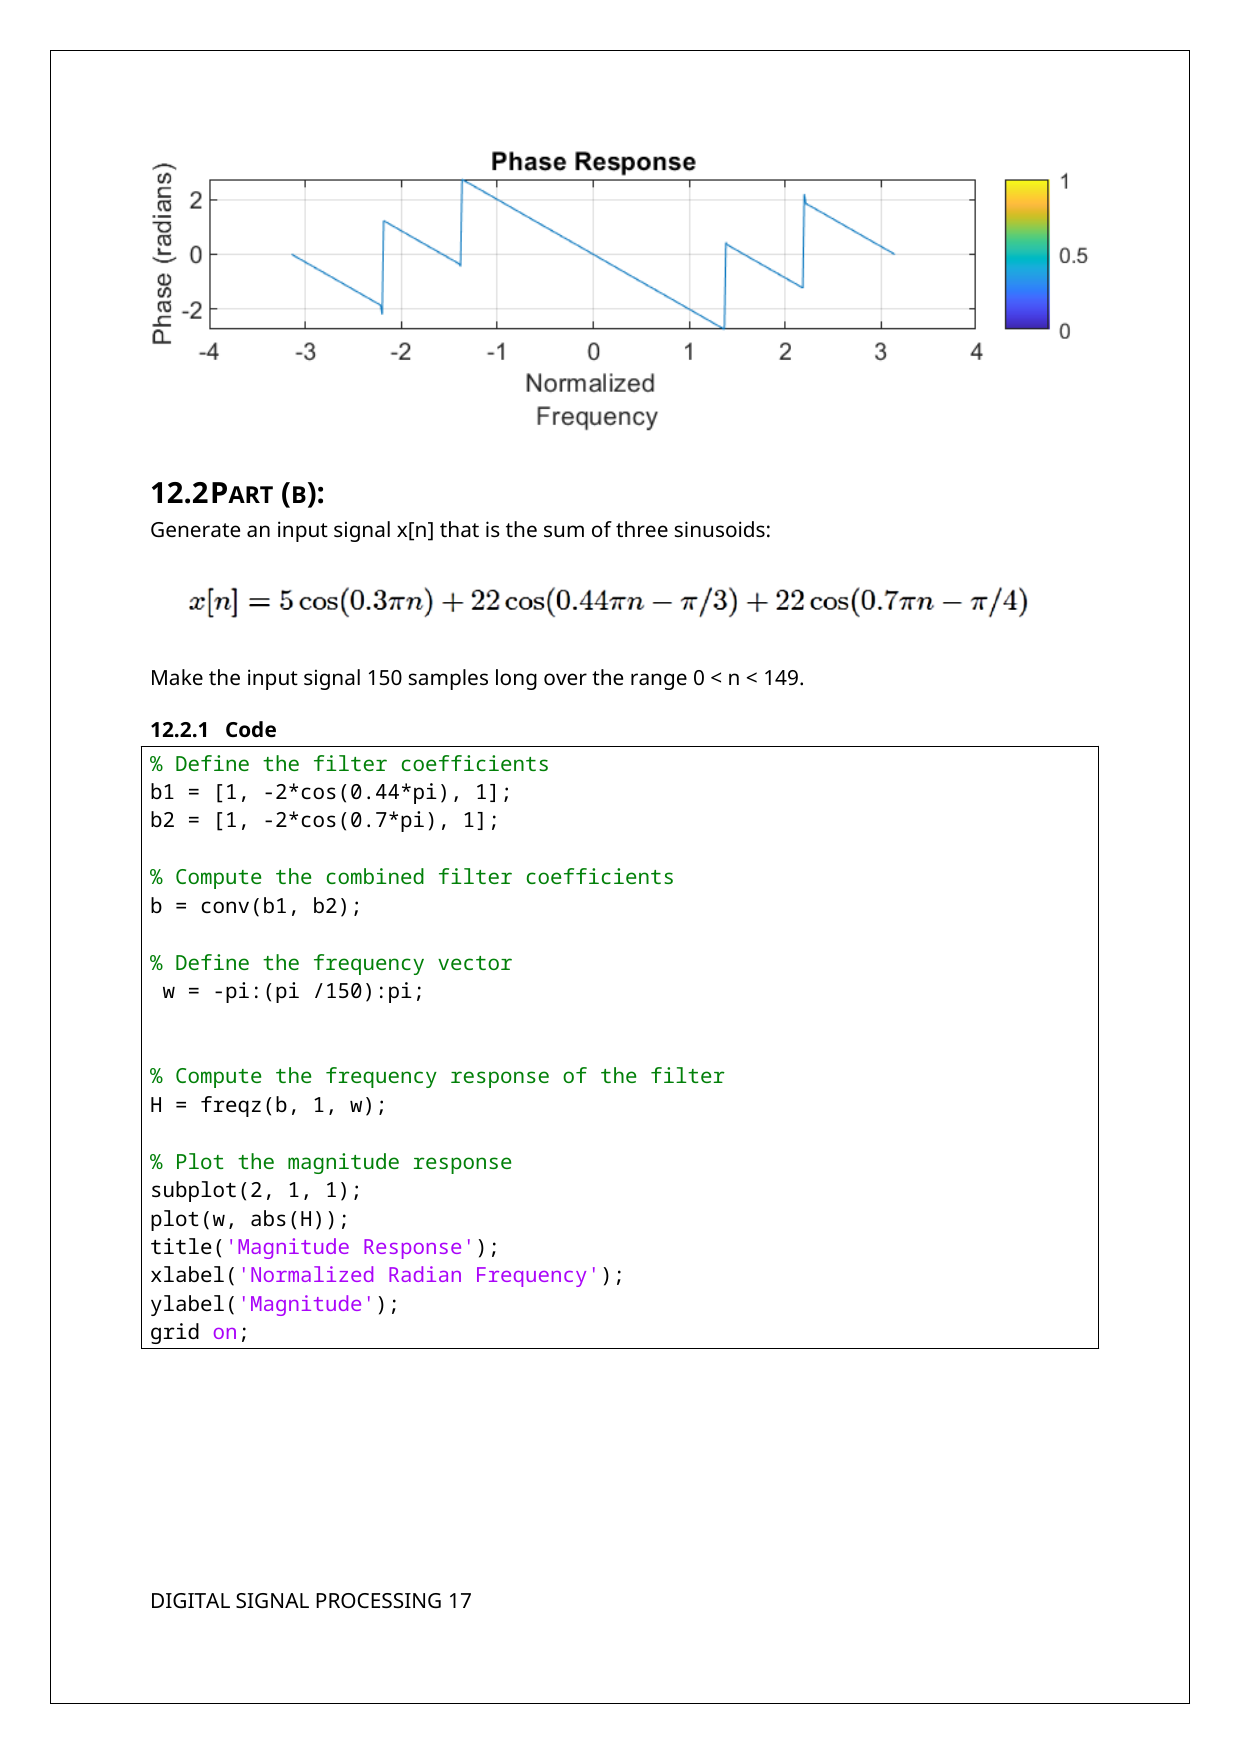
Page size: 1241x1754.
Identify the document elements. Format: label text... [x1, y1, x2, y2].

picture [150, 562, 1091, 645]
text xlabel('Normalized Radian Frequency'); [150, 1261, 1090, 1289]
text Generate an input signal x[n] that is the sum of three sinusoids: [150, 515, 1090, 543]
text plot(w, abs(H)); [150, 1204, 1090, 1232]
text title('Magnitude Response'); [150, 1232, 1090, 1261]
subtitle Code [150, 715, 1090, 743]
text H = freqz(b, 1, w); [150, 1090, 1090, 1118]
text grid on; [142, 1314, 1098, 1348]
text b1 = [1, -2*cos(0.44*pi), 1]; [150, 777, 1090, 806]
text w = -pi:(pi /150):pi; [150, 976, 1090, 1005]
text % Define the filter coefficients [142, 747, 1098, 777]
text % Compute the frequency response of the filter [150, 1062, 1090, 1090]
picture [150, 150, 1091, 433]
text % Compute the combined filter coefficients [150, 862, 1090, 891]
text % Define the frequency vector [150, 948, 1090, 976]
text subplot(2, 1, 1); [150, 1175, 1090, 1204]
text b = conv(b1, b2); [150, 891, 1090, 919]
text b2 = [1, -2*cos(0.7*pi), 1]; [150, 806, 1090, 834]
text ylabel('Magnitude'); [150, 1289, 1090, 1314]
text % Plot the magnitude response [150, 1147, 1090, 1175]
subtitle Part (b): [150, 472, 1090, 512]
text Make the input signal 150 samples long over the range 0 < n < 149. [150, 663, 1090, 692]
